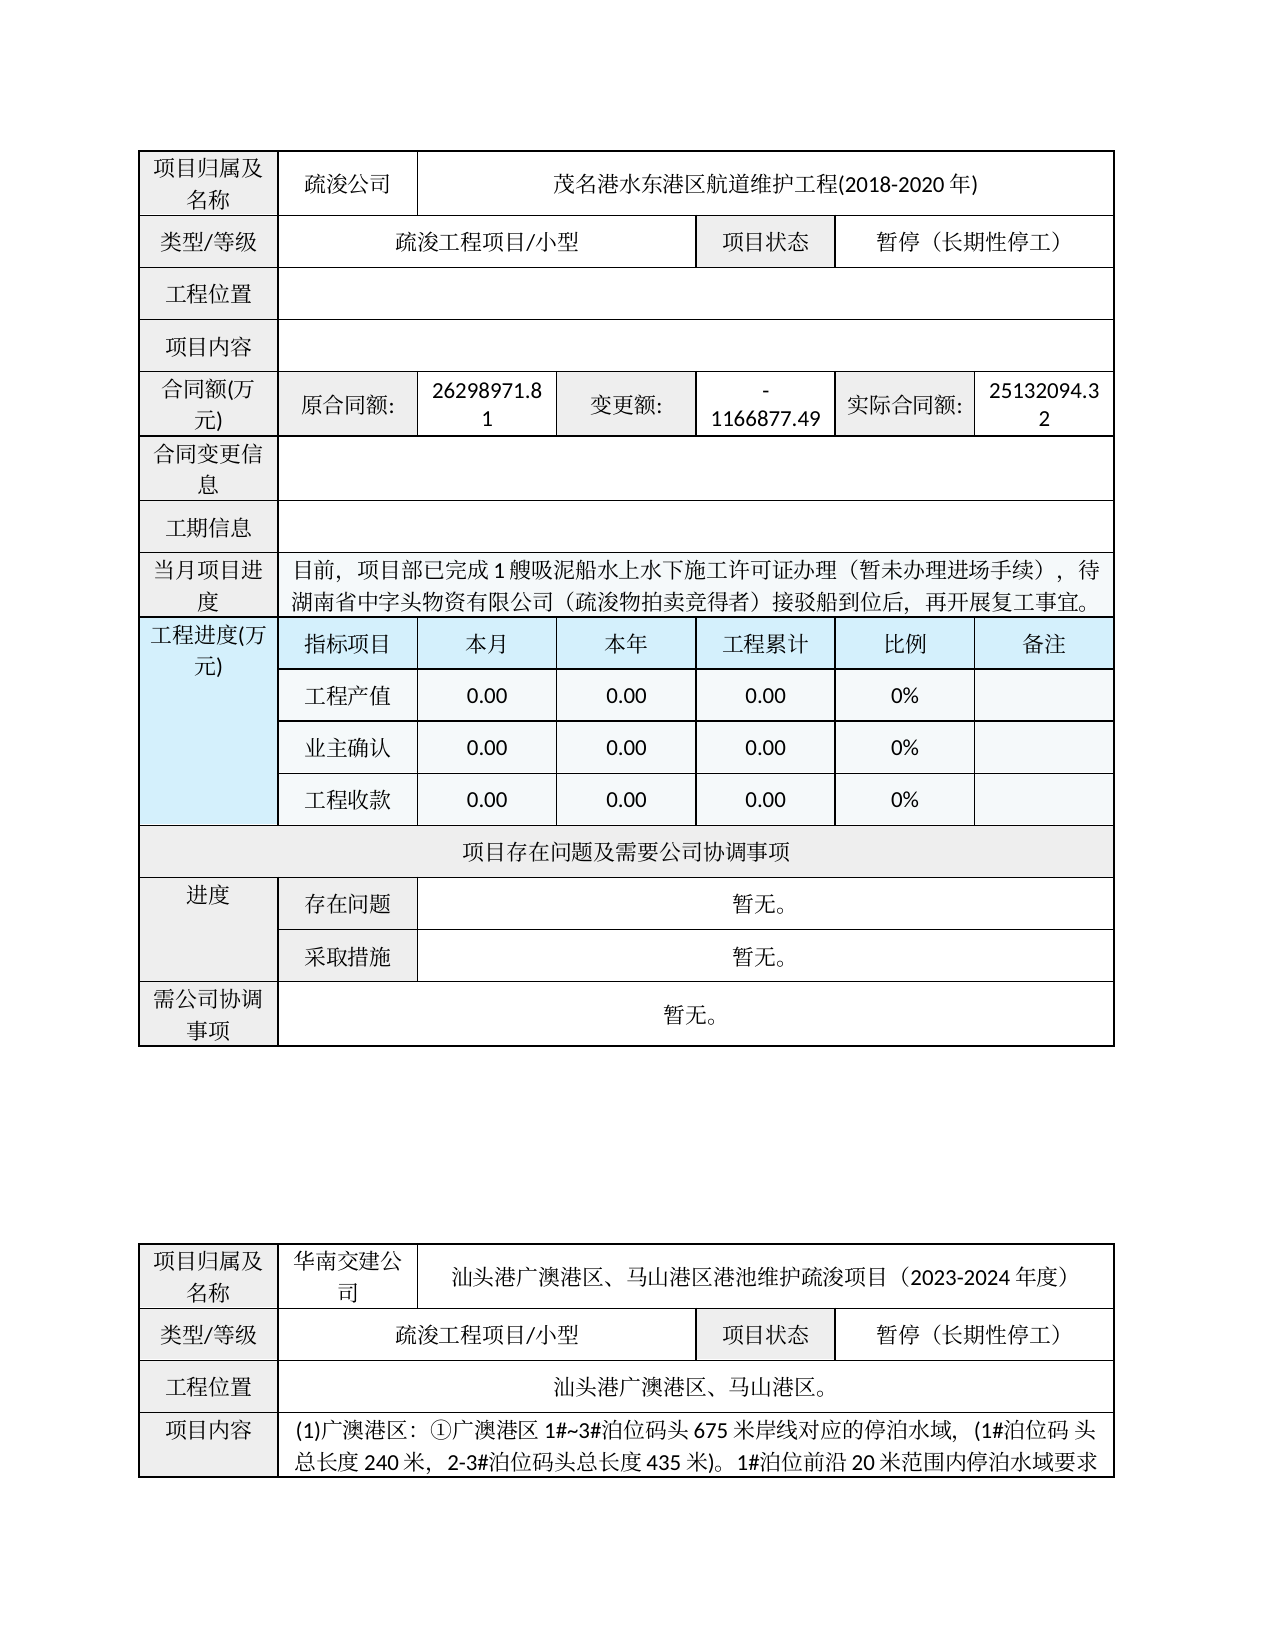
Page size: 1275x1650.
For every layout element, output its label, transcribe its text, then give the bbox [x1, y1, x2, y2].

table_cell 本月 [418, 618, 556, 668]
table_cell 合同变更信息 [140, 437, 277, 500]
table_cell 0.00 [557, 670, 695, 720]
table_cell 疏浚工程项目/小型 [279, 1309, 695, 1359]
table_cell 暂无。 [418, 930, 1113, 981]
table_cell 疏浚工程项目/小型 [279, 216, 695, 267]
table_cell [279, 1413, 1113, 1476]
table_cell 0.00 [697, 670, 834, 720]
table_cell 类型/等级 [140, 216, 277, 267]
table_cell -1166877.49 [697, 372, 834, 435]
table_cell 变更额: [557, 372, 695, 435]
table_header 项目归属及名称 [140, 152, 277, 214]
table_header 疏浚公司 [279, 152, 417, 214]
table_cell [975, 670, 1113, 720]
table_cell 本年 [557, 618, 695, 668]
table_cell 工程进度(万元) [140, 618, 277, 824]
table_cell 工程累计 [697, 618, 834, 668]
table_cell 暂无。 [418, 878, 1113, 929]
table_cell 指标项目 [279, 618, 417, 668]
table_cell 暂停（长期性停工） [836, 216, 1113, 267]
table_cell 25132094.32 [975, 372, 1113, 435]
table_cell [279, 268, 1113, 319]
table_cell 原合同额: [279, 372, 417, 435]
table_cell 需公司协调事项 [140, 982, 277, 1045]
table_cell 项目状态 [697, 216, 834, 267]
table_cell 0% [836, 670, 974, 720]
table_cell 实际合同额: [836, 372, 974, 435]
table_cell 项目状态 [697, 1309, 834, 1359]
table_cell 备注 [975, 618, 1113, 668]
table_cell 项目内容 [140, 1413, 277, 1476]
table_cell [279, 437, 1113, 500]
table_cell 类型/等级 [140, 1309, 277, 1359]
table_cell 暂停（长期性停工） [836, 1309, 1113, 1359]
table_cell 0.00 [418, 774, 556, 824]
table_cell 工期信息 [140, 501, 277, 552]
table_cell 合同额(万元) [140, 372, 277, 435]
table_cell [279, 501, 1113, 552]
table_cell 0.00 [418, 670, 556, 720]
table_cell 项目存在问题及需要公司协调事项 [140, 826, 1113, 877]
table_cell 项目内容 [140, 320, 277, 371]
table_cell 0.00 [697, 774, 834, 824]
table_cell 目前，项目部已完成1艘吸泥船水上水下施工许可证办理（暂未办理进场手续），待湖南省中字头物资有限公司（疏浚物拍卖竞得者）接驳船到位后，再开展复工事宜。 [279, 553, 1113, 616]
table_cell 0.00 [697, 722, 834, 772]
table_cell 工程位置 [140, 1361, 277, 1412]
table_cell [975, 722, 1113, 772]
table_cell 比例 [836, 618, 974, 668]
table_cell 工程位置 [140, 268, 277, 319]
table_cell 暂无。 [279, 982, 1113, 1045]
table_cell 0% [836, 722, 974, 772]
table_cell 26298971.81 [418, 372, 556, 435]
table_header 汕头港广澳港区、马山港区港池维护疏浚项目（2023-2024年度） [418, 1245, 1113, 1307]
table_cell 汕头港广澳港区、马山港区。 [279, 1361, 1113, 1412]
table_cell 工程收款 [279, 774, 417, 824]
table_cell 存在问题 [279, 878, 417, 929]
table_cell 采取措施 [279, 930, 417, 981]
table_cell 业主确认 [279, 722, 417, 772]
table_cell 0% [836, 774, 974, 824]
table_cell 0.00 [557, 774, 695, 824]
table_cell [279, 320, 1113, 371]
table_cell 0.00 [557, 722, 695, 772]
table_cell [975, 774, 1113, 824]
table_cell 工程产值 [279, 670, 417, 720]
table_header 项目归属及名称 [140, 1245, 277, 1307]
table_header 茂名港水东港区航道维护工程(2018-2020年) [418, 152, 1113, 214]
table_cell 进度 [140, 878, 277, 981]
table_cell 0.00 [418, 722, 556, 772]
table_cell 当月项目进度 [140, 553, 277, 616]
table_header 华南交建公司 [279, 1245, 417, 1307]
